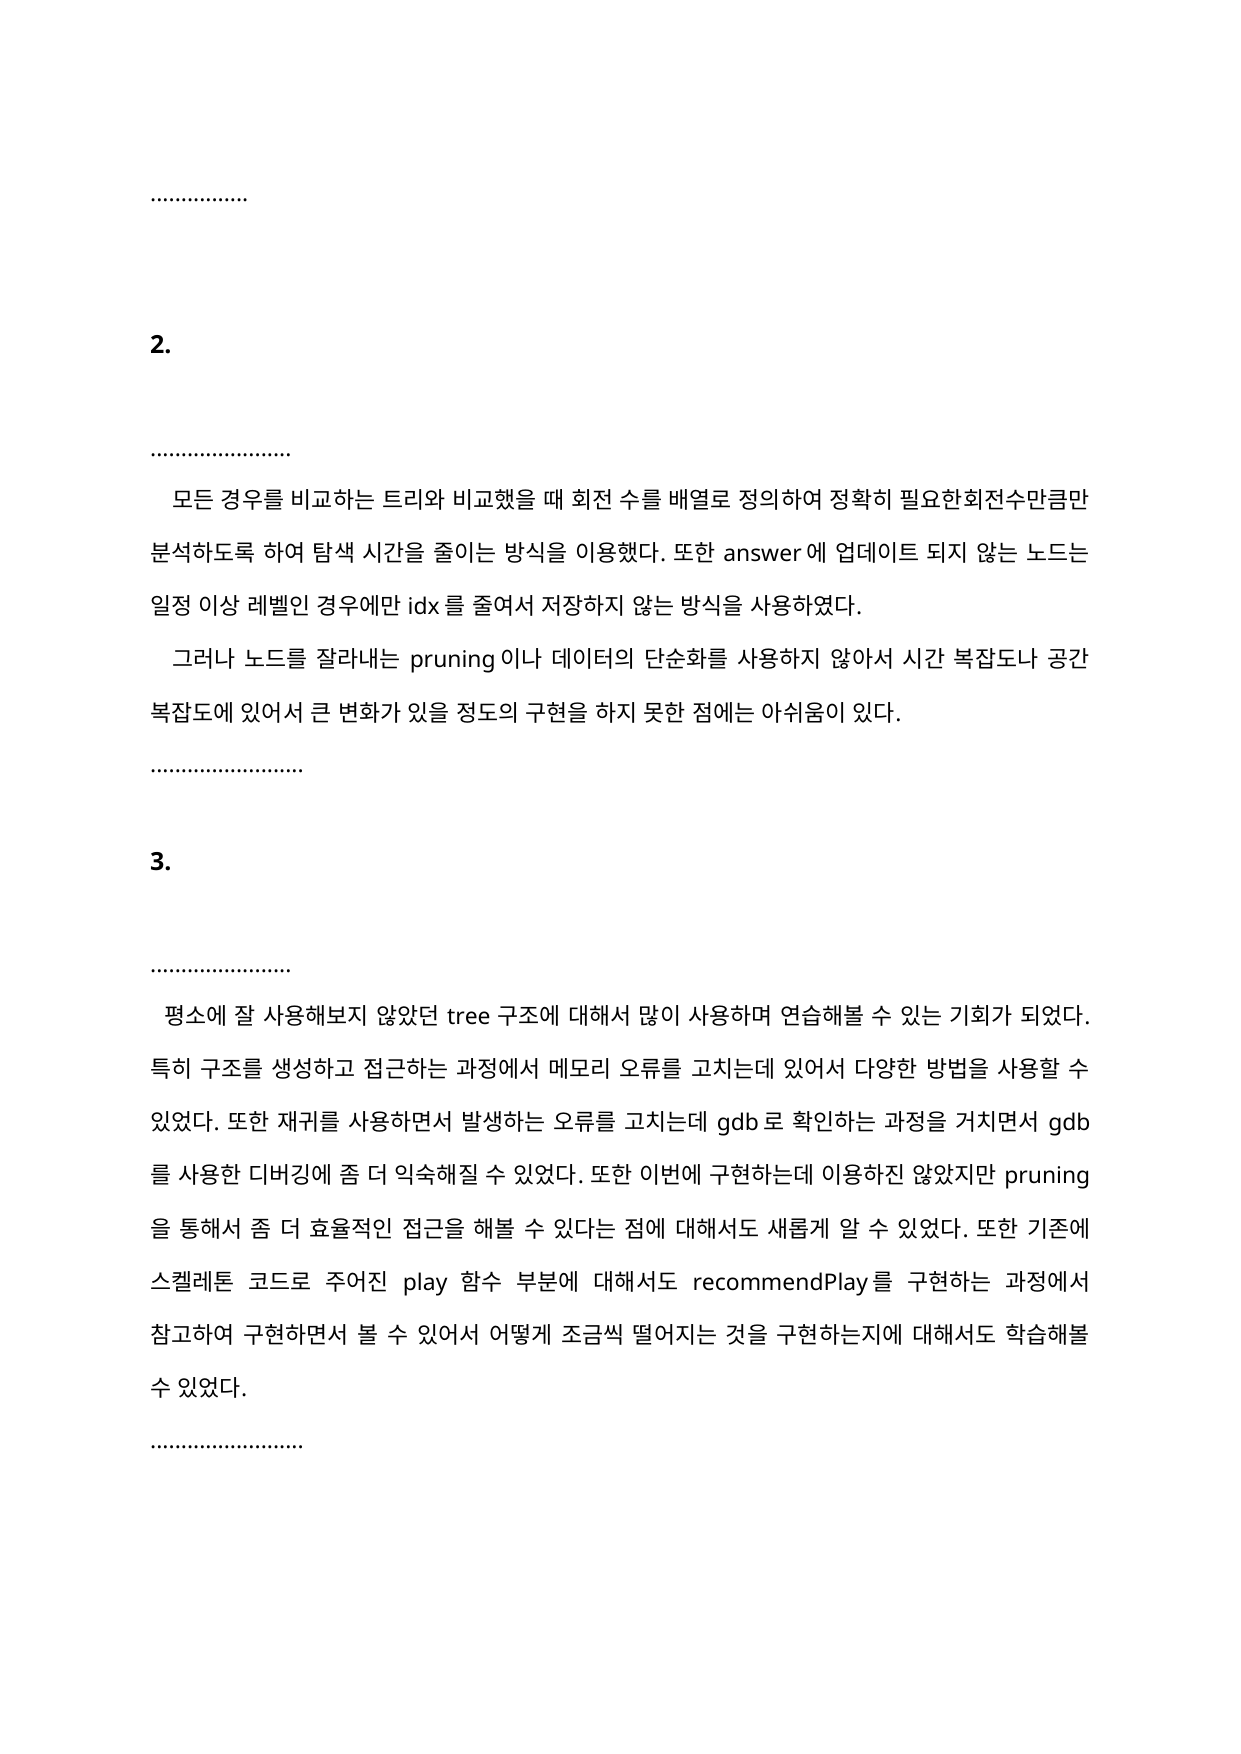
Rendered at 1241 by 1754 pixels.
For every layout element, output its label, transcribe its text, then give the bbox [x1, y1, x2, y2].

text ................ [150, 177, 1090, 208]
text 2. [150, 327, 1090, 361]
text 모든 경우를 비교하는 트리와 비교했을 때 회전 수를 배열로 정의하여 정확히 필요한회전수만큼만 분석하도록 하여 탐색 시간을 줄이는 방식을 이용했다. 또한 answer에 업데이트 되지 않는 노드는 일정 이상 레벨인 경우에만 idx를 줄여서 저장하지 않는 방식을 사용하였다. [150, 482, 1090, 621]
text ....................... [150, 948, 1090, 979]
text ....................... [150, 432, 1090, 463]
text 그러나 노드를 잘라내는 pruning이나 데이터의 단순화를 사용하지 않아서 시간 복잡도나 공간 복잡도에 있어서 큰 변화가 있을 정도의 구현을 하지 못한 점에는 아쉬움이 있다. [150, 641, 1090, 728]
text 평소에 잘 사용해보지 않았던 tree 구조에 대해서 많이 사용하며 연습해볼 수 있는 기회가 되었다. 특히 구조를 생성하고 접근하는 과정에서 메모리 오류를 고치는데 있어서 다양한 방법을 사용할 수 있었다. 또한 재귀를 사용하면서 발생하는 오류를 고치는데 gdb로 확인하는 과정을 거치면서 gdb를 사용한 디버깅에 좀 더 익숙해질 수 있었다. 또한 이번에 구현하는데 이용하진 않았지만 pruning을 통해서 좀 더 효율적인 접근을 해볼 수 있다는 점에 대해서도 새롭게 알 수 있었다. 또한 기존에 스켈레톤 코드로 주어진 play 함수 부분에 대해서도 recommendPlay를 구현하는 과정에서 참고하여 구현하면서 볼 수 있어서 어떻게 조금씩 떨어지는 것을 구현하는지에 대해서도 학습해볼 수 있었다. [150, 998, 1090, 1403]
text ......................... [150, 1423, 1090, 1455]
text 3. [150, 843, 1090, 877]
text ......................... [150, 748, 1090, 779]
